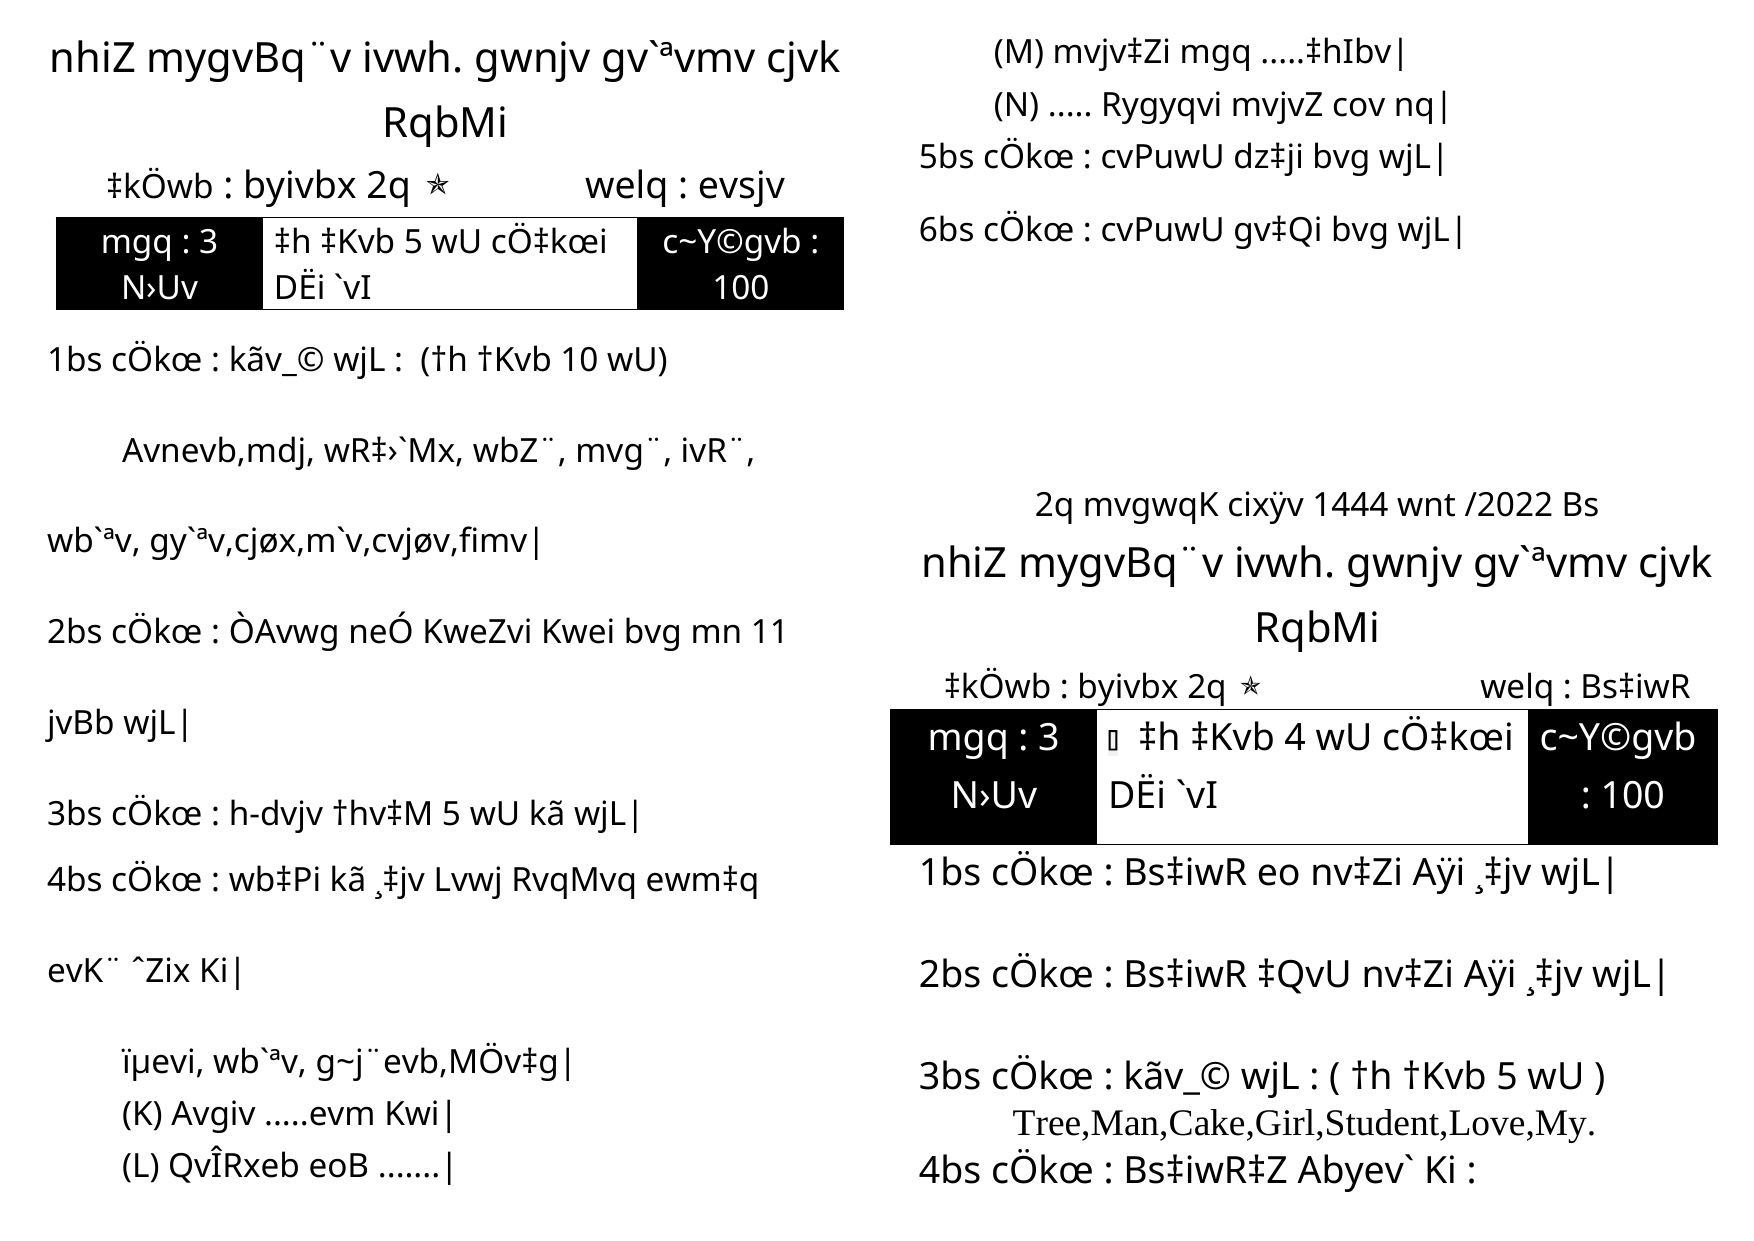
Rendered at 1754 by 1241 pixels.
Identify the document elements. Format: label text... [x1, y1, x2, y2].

text 4bs cÖkœ : wb‡Pi kã ¸‡jv Lvwj RvqMvq ewm‡q evK¨ ˆZix Ki| [47, 856, 844, 992]
text 2bs cÖkœ : ÒAvwg neÓ KweZvi Kwei bvg mn 11 jvBb wjL| [47, 608, 844, 744]
text ïµevi, wb`ªv, g~j¨evb,MÖv‡g| [47, 1038, 844, 1083]
text 6bs cÖkœ : cvPuwU gv‡Qi bvg wjL| [919, 206, 1716, 251]
table_header ‡h ‡Kvb 4 wU cÖ‡kœi DËi `vI [1097, 710, 1528, 844]
text 3bs cÖkœ : h-dvjv †hv‡M 5 wU kã wjL| [47, 790, 844, 835]
text 2q mvgwqK cixÿv 1444 wnt /2022 Bs [919, 481, 1716, 526]
text ‡kÖwb : byivbx 2q welq : Bs‡iwR [919, 663, 1716, 709]
text (M) mvjv‡Zi mgq .....‡hIbv| [919, 28, 1716, 73]
text 5bs cÖkœ : cvPuwU dz‡ji bvg wjL| [919, 132, 1716, 178]
table_header ‡h ‡Kvb 5 wU cÖ‡kœi DËi `vI [263, 218, 637, 309]
text ‡kÖwb : byivbx 2q welq : evsjv [47, 158, 844, 209]
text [47, 28, 844, 150]
text (K) Avgiv .....evm Kwi| [47, 1090, 844, 1135]
table_header c~Y©gvb : 100 [638, 218, 843, 309]
text 4bs cÖkœ : Bs‡iwR‡Z Abyev` Ki : [919, 1143, 1716, 1194]
table_header mgq : 3 N›Uv [57, 218, 262, 309]
text 1bs cÖkœ : kãv_© wjL : (†h †Kvb 10 wU) [47, 336, 852, 381]
table_header mgq : 3 N›Uv [891, 710, 1096, 844]
text 1bs cÖkœ : Bs‡iwR eo nv‡Zi Aÿi ¸‡jv wjL| [919, 845, 1724, 896]
text 2bs cÖkœ : Bs‡iwR ‡QvU nv‡Zi Aÿi ¸‡jv wjL| [919, 947, 1724, 998]
text nhiZ mygvBq¨v ivwh. gwnjv gv`ªvmv cjvk RqbMi [919, 533, 1716, 655]
text Avnevb,mdj, wR‡›`Mx, wbZ¨, mvg¨, ivR¨, wb`ªv, gy`ªv,cjøx,m`v,cvjøv,fimv| [47, 426, 852, 563]
text 3bs cÖkœ : kãv_© wjL : ( †h †Kvb 5 wU ) [919, 1049, 1724, 1100]
text (N) ..... Rygyqvi mvjvZ cov nq| [919, 80, 1716, 126]
text Tree,Man,Cake,Girl,Student,Love,My. [919, 1100, 1716, 1143]
table_header c~Y©gvb : 100 [1529, 710, 1717, 844]
text (L) QvÎRxeb eoB .......| [47, 1142, 844, 1187]
